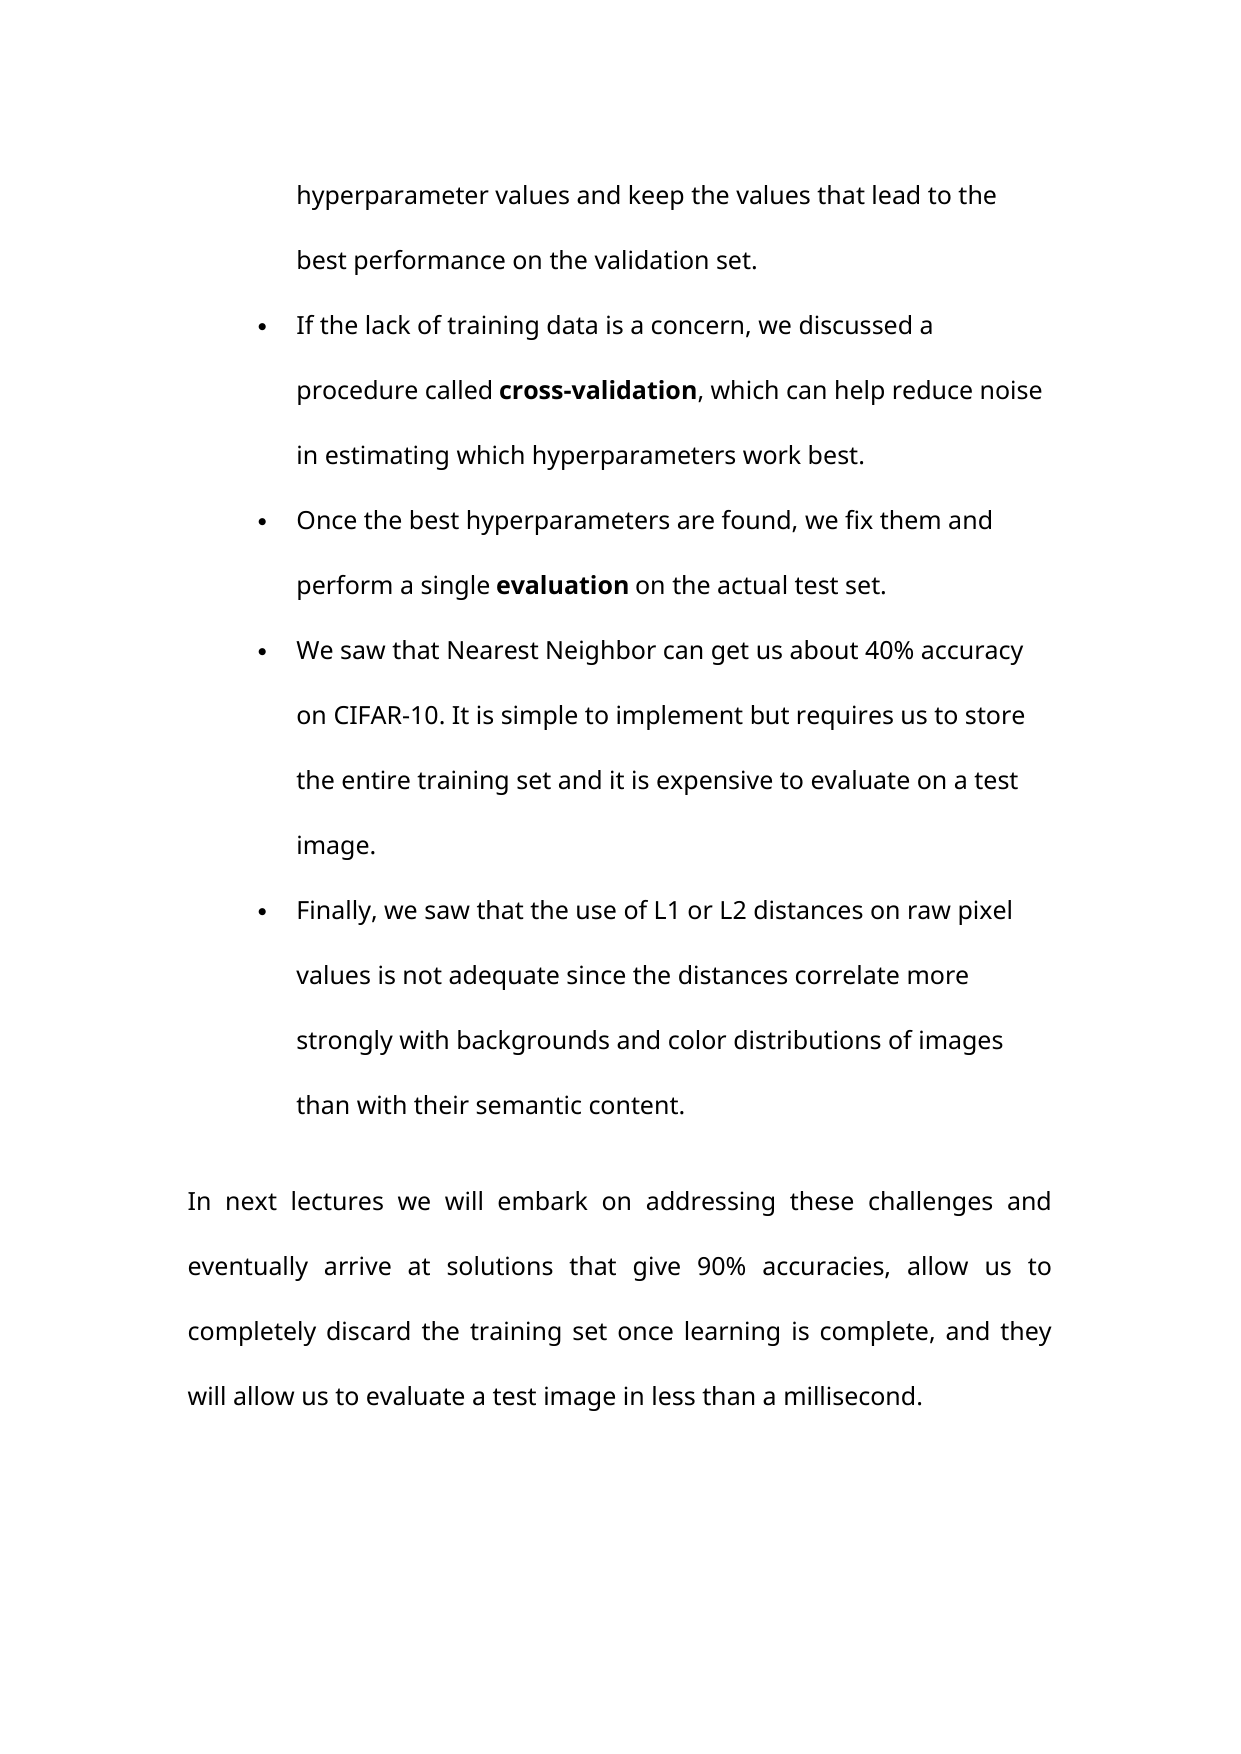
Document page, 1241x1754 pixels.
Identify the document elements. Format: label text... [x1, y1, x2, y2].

text In next lectures we will embark on addressing these challenges and eventually arrive at solutions that give 90% accuracies, allow us to completely discard the training set once learning is complete, and they will allow us to evaluate a test image in less than a millisecond. [187, 1168, 1053, 1428]
list Once the best hyperparameters are found, we fix them and perform a single evaluation on the actual test set. [259, 487, 1053, 617]
list If the lack of training data is a concern, we discussed a procedure called cross-validation, which can help reduce noise in estimating which hyperparameters work best. [259, 292, 1053, 487]
list We saw that Nearest Neighbor can get us about 40% accuracy on CIFAR-10. It is simple to implement but requires us to store the entire training set and it is expensive to evaluate on a test image. [259, 617, 1053, 877]
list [259, 162, 1053, 292]
list Finally, we saw that the use of L1 or L2 distances on raw pixel values is not adequate since the distances correlate more strongly with backgrounds and color distributions of images than with their semantic content. [259, 877, 1053, 1137]
